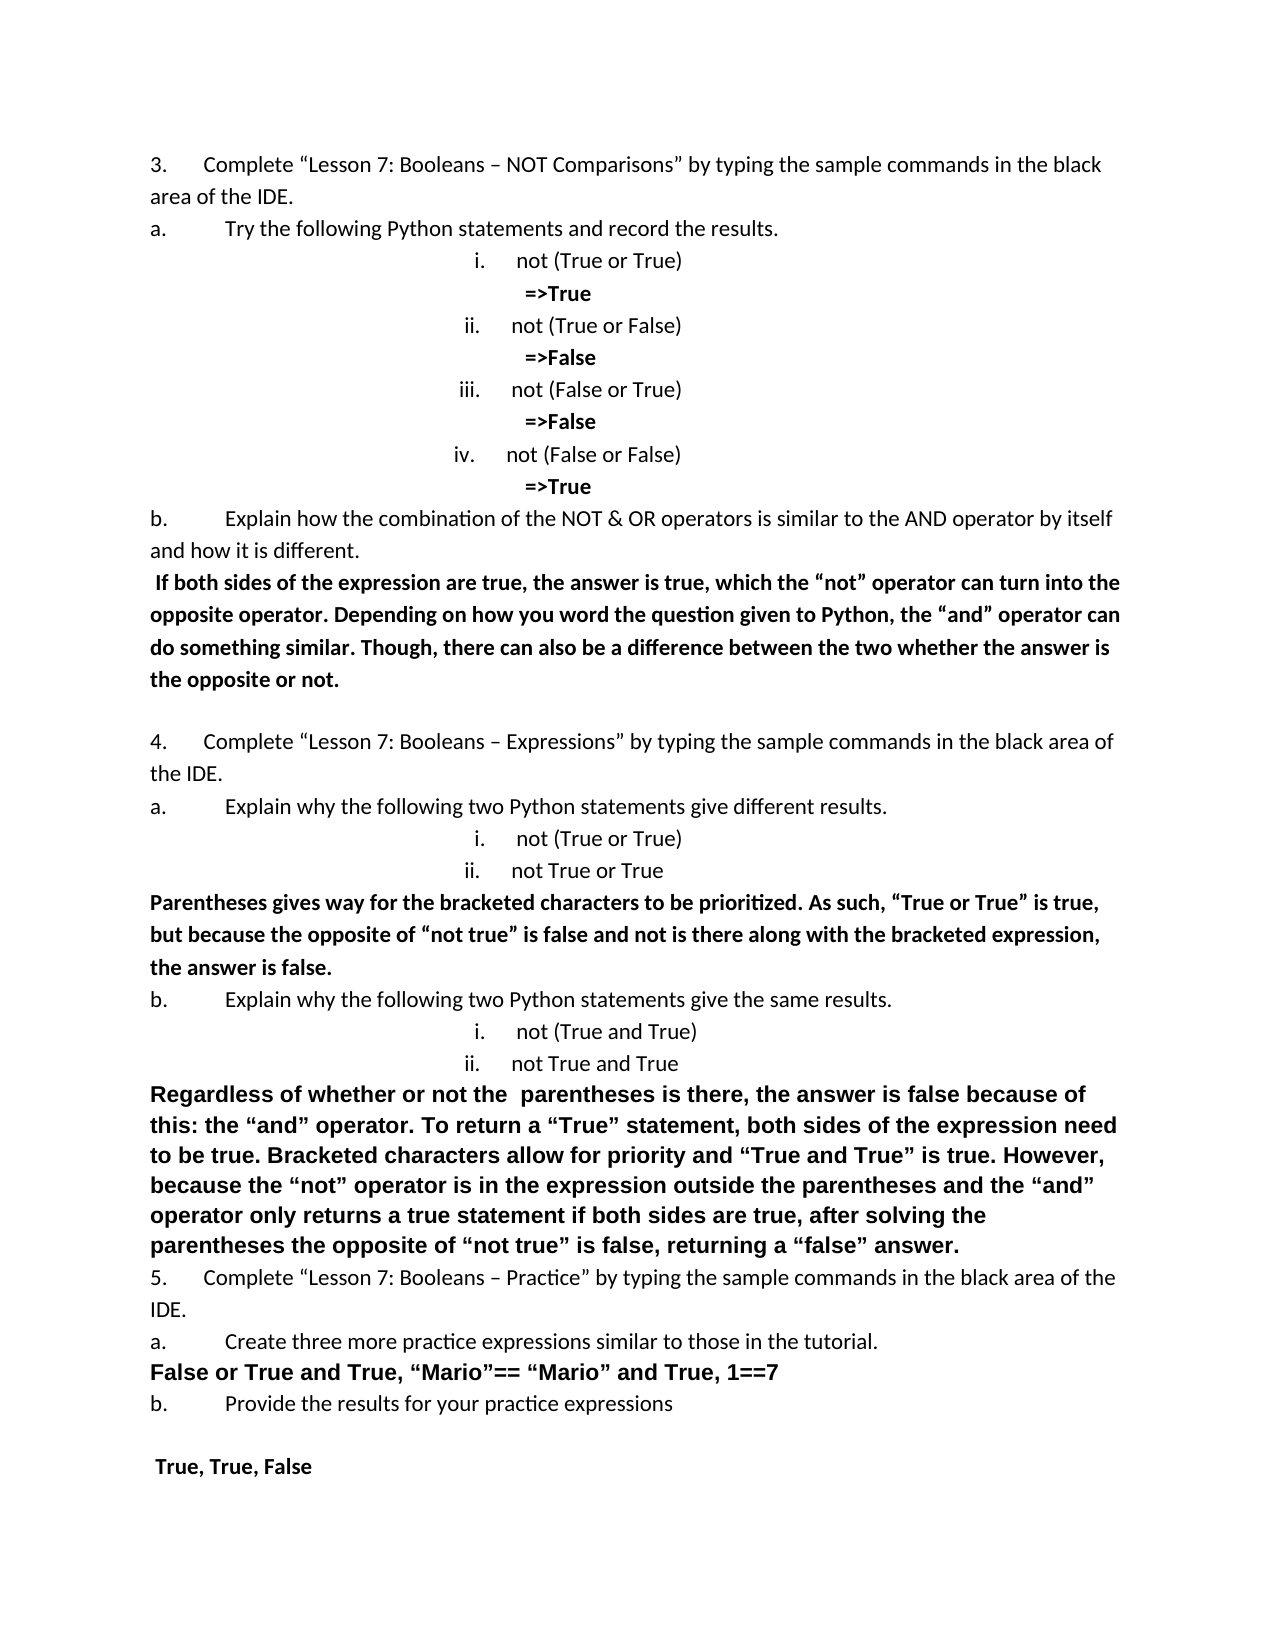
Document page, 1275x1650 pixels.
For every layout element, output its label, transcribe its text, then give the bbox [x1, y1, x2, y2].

text ii. not True or True [150, 856, 1125, 884]
text False or True and True, “Mario”== “Mario” and True, 1==7 [150, 1359, 1125, 1386]
text ii. not True and True [150, 1049, 1125, 1077]
text i. not (True or True) [150, 247, 1125, 274]
text i. not (True and True) [150, 1017, 1125, 1045]
text a. Explain why the following two Python statements give different results. [150, 792, 1125, 820]
text b. Provide the results for your practice expressions [150, 1389, 1125, 1417]
text 3. Complete “Lesson 7: Booleans – NOT Comparisons” by typing the sample commands in the black area of the IDE. [150, 150, 1125, 210]
text i. not (True or True) [150, 824, 1125, 852]
text =>False [150, 343, 1125, 371]
text 4. Complete “Lesson 7: Booleans – Expressions” by typing the sample commands in the black area of the IDE. [150, 727, 1125, 788]
text =>True [150, 279, 1125, 307]
text Parentheses gives way for the bracketed characters to be prioritized. As such, “True or True” is true, but because the opposite of “not true” is false and not is there along with the bracketed expression, the answer is false. [150, 888, 1125, 981]
text b. Explain how the combination of the NOT & OR operators is similar to the AND operator by itself and how it is different. [150, 504, 1125, 564]
text True, True, False [150, 1452, 1125, 1480]
text iv. not (False or False) [150, 440, 1125, 468]
text 5. Complete “Lesson 7: Booleans – Practice” by typing the sample commands in the black area of the IDE. [150, 1263, 1125, 1323]
text =>False [150, 407, 1125, 436]
text ii. not (True or False) [150, 311, 1125, 339]
text b. Explain why the following two Python statements give the same results. [150, 985, 1125, 1013]
text a. Create three more practice expressions similar to those in the tutorial. [150, 1327, 1125, 1355]
text =>True [150, 472, 1125, 500]
text iii. not (False or True) [150, 375, 1125, 403]
text a. Try the following Python statements and record the results. [150, 214, 1125, 242]
text Regardless of whether or not the parentheses is there, the answer is false because of this: the “and” operator. To return a “True” statement, both sides of the expression need to be true. Bracketed characters allow for priority and “True and True” is true. However, because the “not” operator is in the expression outside the parentheses and the “and” operator only returns a true statement if both sides are true, after solving the parentheses the opposite of “not true” is false, returning a “false” answer. [150, 1081, 1125, 1259]
text If both sides of the expression are true, the answer is true, which the “not” operator can turn into the opposite operator. Depending on how you word the question given to Python, the “and” operator can do something similar. Though, there can also be a difference between the two whether the answer is the opposite or not. [150, 568, 1125, 693]
